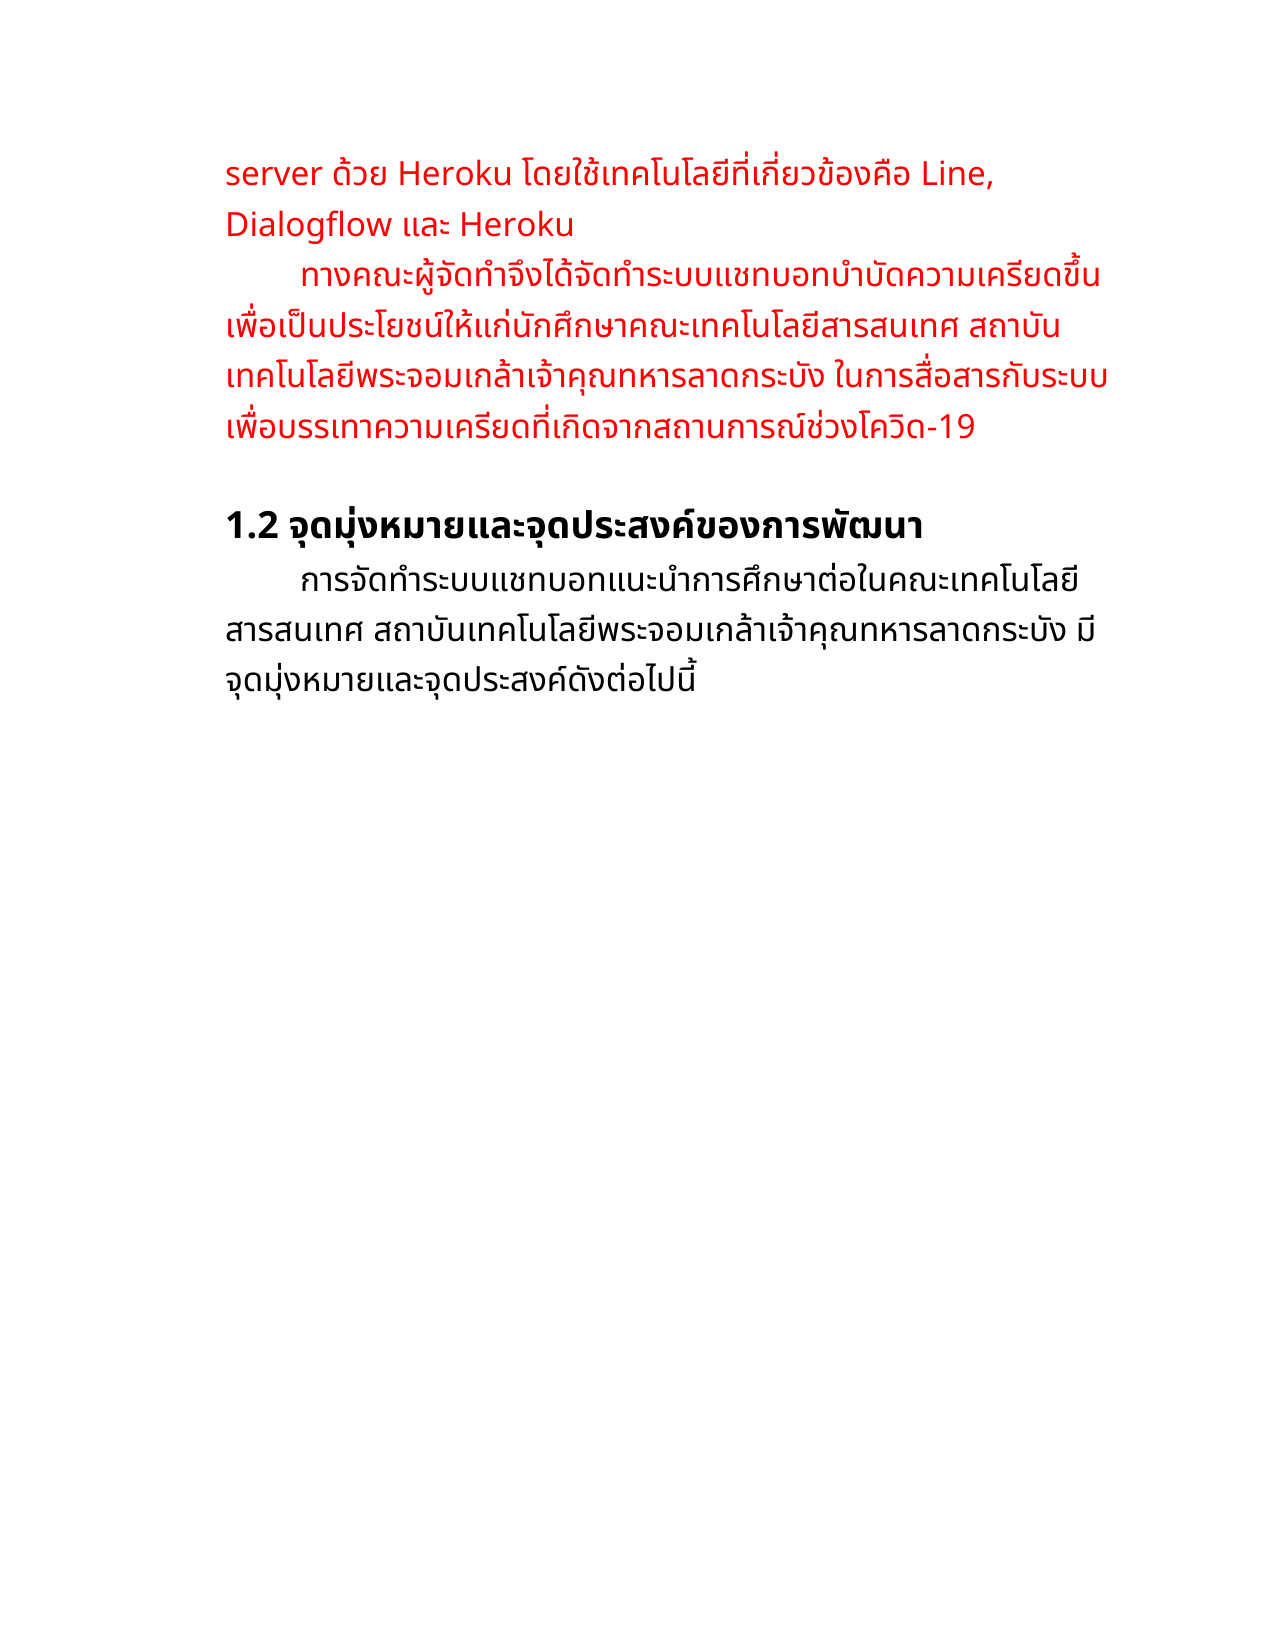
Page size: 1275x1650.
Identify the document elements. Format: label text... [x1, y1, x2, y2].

text 1.2 จุดมุ่งหมายและจุดประสงค์ของการพัฒนา [225, 498, 1125, 556]
text การจัดทำระบบแชทบอทแนะนำการศึกษาต่อในคณะเทคโนโลยีสารสนเทศ สถาบันเทคโนโลยีพระจอมเกล้าเจ้าคุณทหารลาดกระบัง มีจุดมุ่งหมายและจุดประสงค์ดังต่อไปนี้ [225, 556, 1125, 707]
text ทางคณะผู้จัดทำจึงได้จัดทำระบบแชทบอทบำบัดความเครียดขึ้น เพื่อเป็นประโยชน์ให้แก่นักศึกษาคณะเทคโนโลยีสารสนเทศ สถาบันเทคโนโลยีพระจอมเกล้าเจ้าคุณทหารลาดกระบัง ในการสื่อสารกับระบบเพื่อบรรเทาความเครียดที่เกิดจากสถานการณ์ช่วงโควิด-19 [225, 251, 1125, 453]
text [225, 150, 1125, 251]
